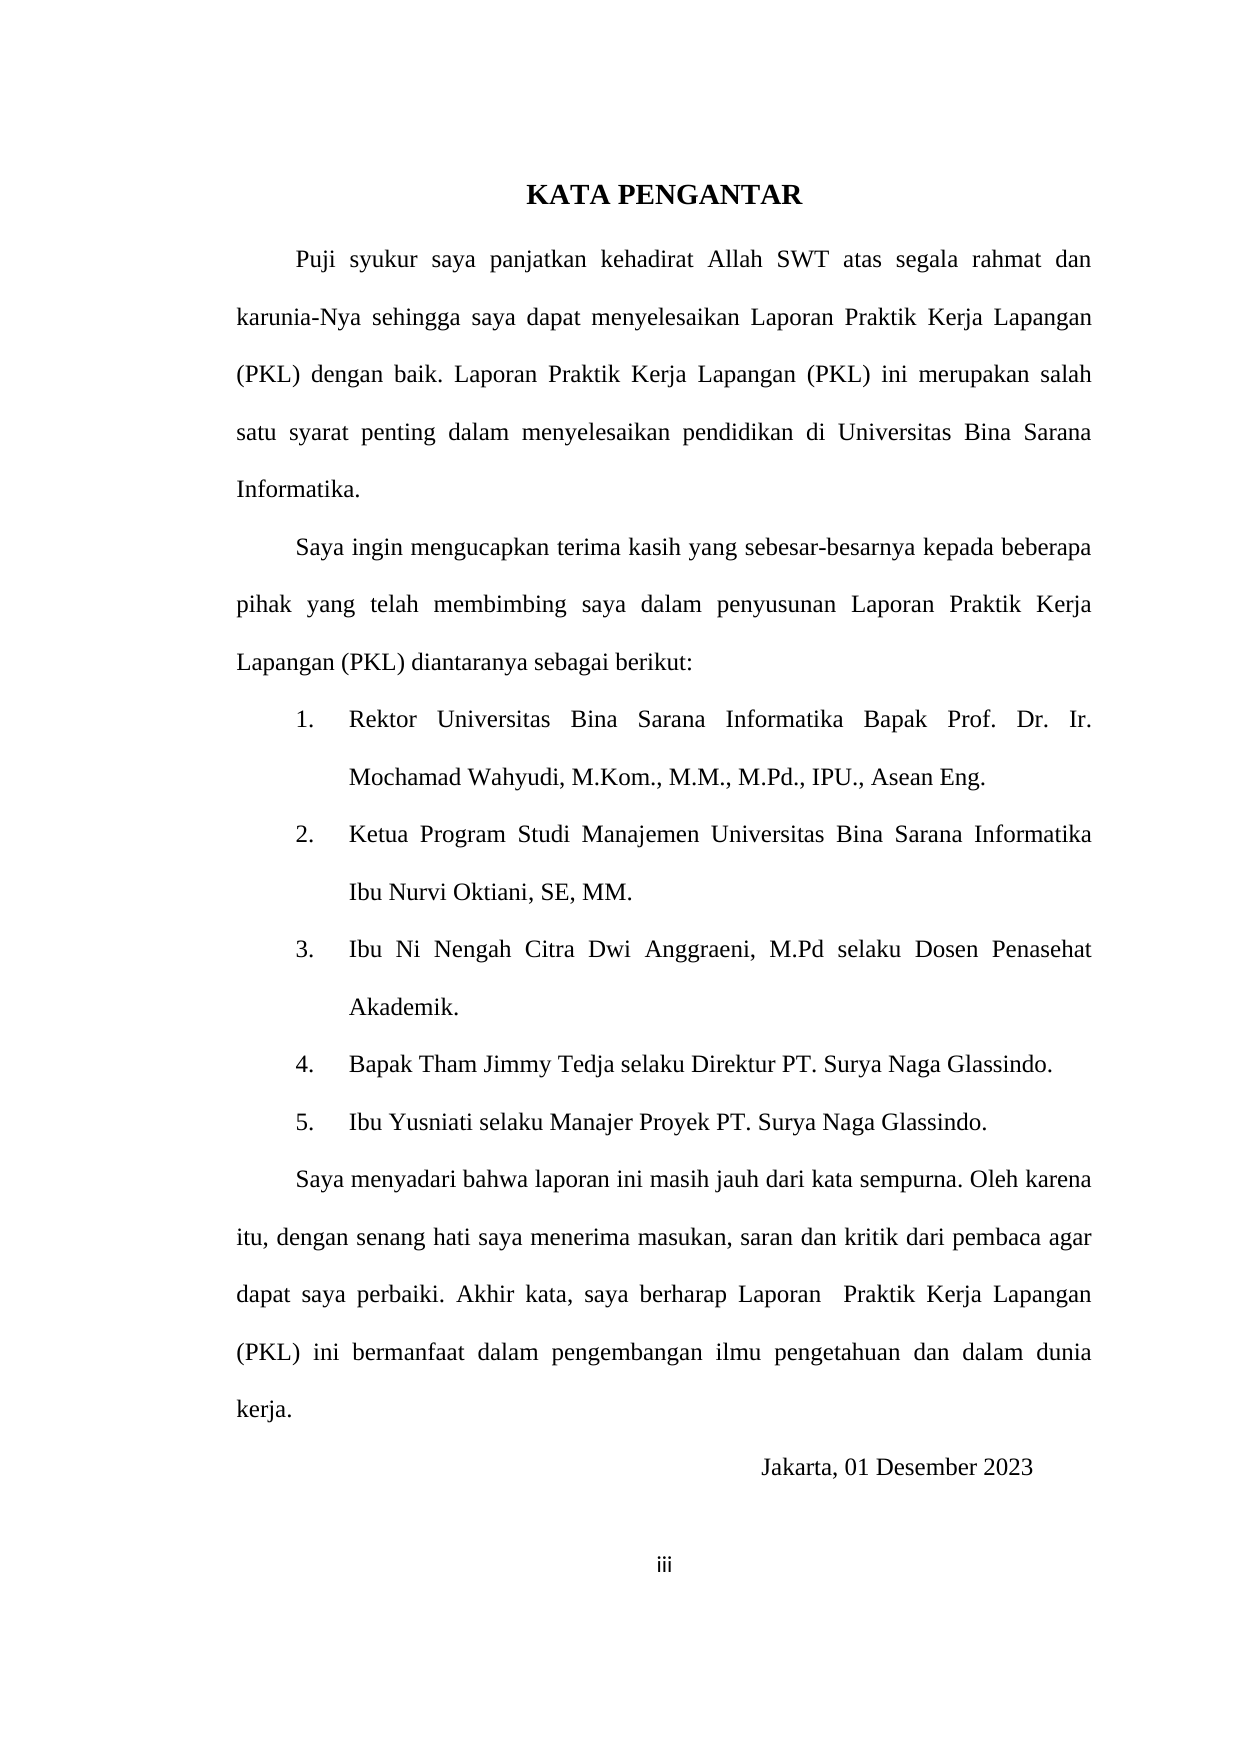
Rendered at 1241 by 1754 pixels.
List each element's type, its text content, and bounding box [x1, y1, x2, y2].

text Jakarta, 01 Desember 2023 [761, 1452, 1092, 1481]
list Bapak Tham Jimmy Tedja selaku Direktur PT. Surya Naga Glassindo. [295, 1049, 1092, 1078]
text KATA PENGANTAR [236, 177, 1092, 211]
list Ibu Yusniati selaku Manajer Proyek PT. Surya Naga Glassindo. [295, 1107, 1092, 1136]
list Rektor Universitas Bina Sarana Informatika Bapak Prof. Dr. Ir. Mochamad Wahyudi, M.Kom., M.M., M.Pd., IPU., Asean Eng. [295, 704, 1092, 791]
text Puji syukur saya panjatkan kehadirat Allah SWT atas segala rahmat dan karunia-Nya sehingga saya dapat menyelesaikan Laporan Praktik Kerja Lapangan (PKL) dengan baik. Laporan Praktik Kerja Lapangan (PKL) ini merupakan salah satu syarat penting dalam menyelesaikan pendidikan di Universitas Bina Sarana Informatika. [236, 244, 1092, 503]
list Ibu Ni Nengah Citra Dwi Anggraeni, M.Pd selaku Dosen Penasehat Akademik. [295, 934, 1092, 1021]
text Saya ingin mengucapkan terima kasih yang sebesar-besarnya kepada beberapa pihak yang telah membimbing saya dalam penyusunan Laporan Praktik Kerja Lapangan (PKL) diantaranya sebagai berikut: [236, 532, 1092, 676]
text Saya menyadari bahwa laporan ini masih jauh dari kata sempurna. Oleh karena itu, dengan senang hati saya menerima masukan, saran dan kritik dari pembaca agar dapat saya perbaiki. Akhir kata, saya berharap Laporan Praktik Kerja Lapangan (PKL) ini bermanfaat dalam pengembangan ilmu pengetahuan dan dalam dunia kerja. [236, 1164, 1092, 1423]
list Ketua Program Studi Manajemen Universitas Bina Sarana Informatika Ibu Nurvi Oktiani, SE, MM. [295, 819, 1092, 906]
